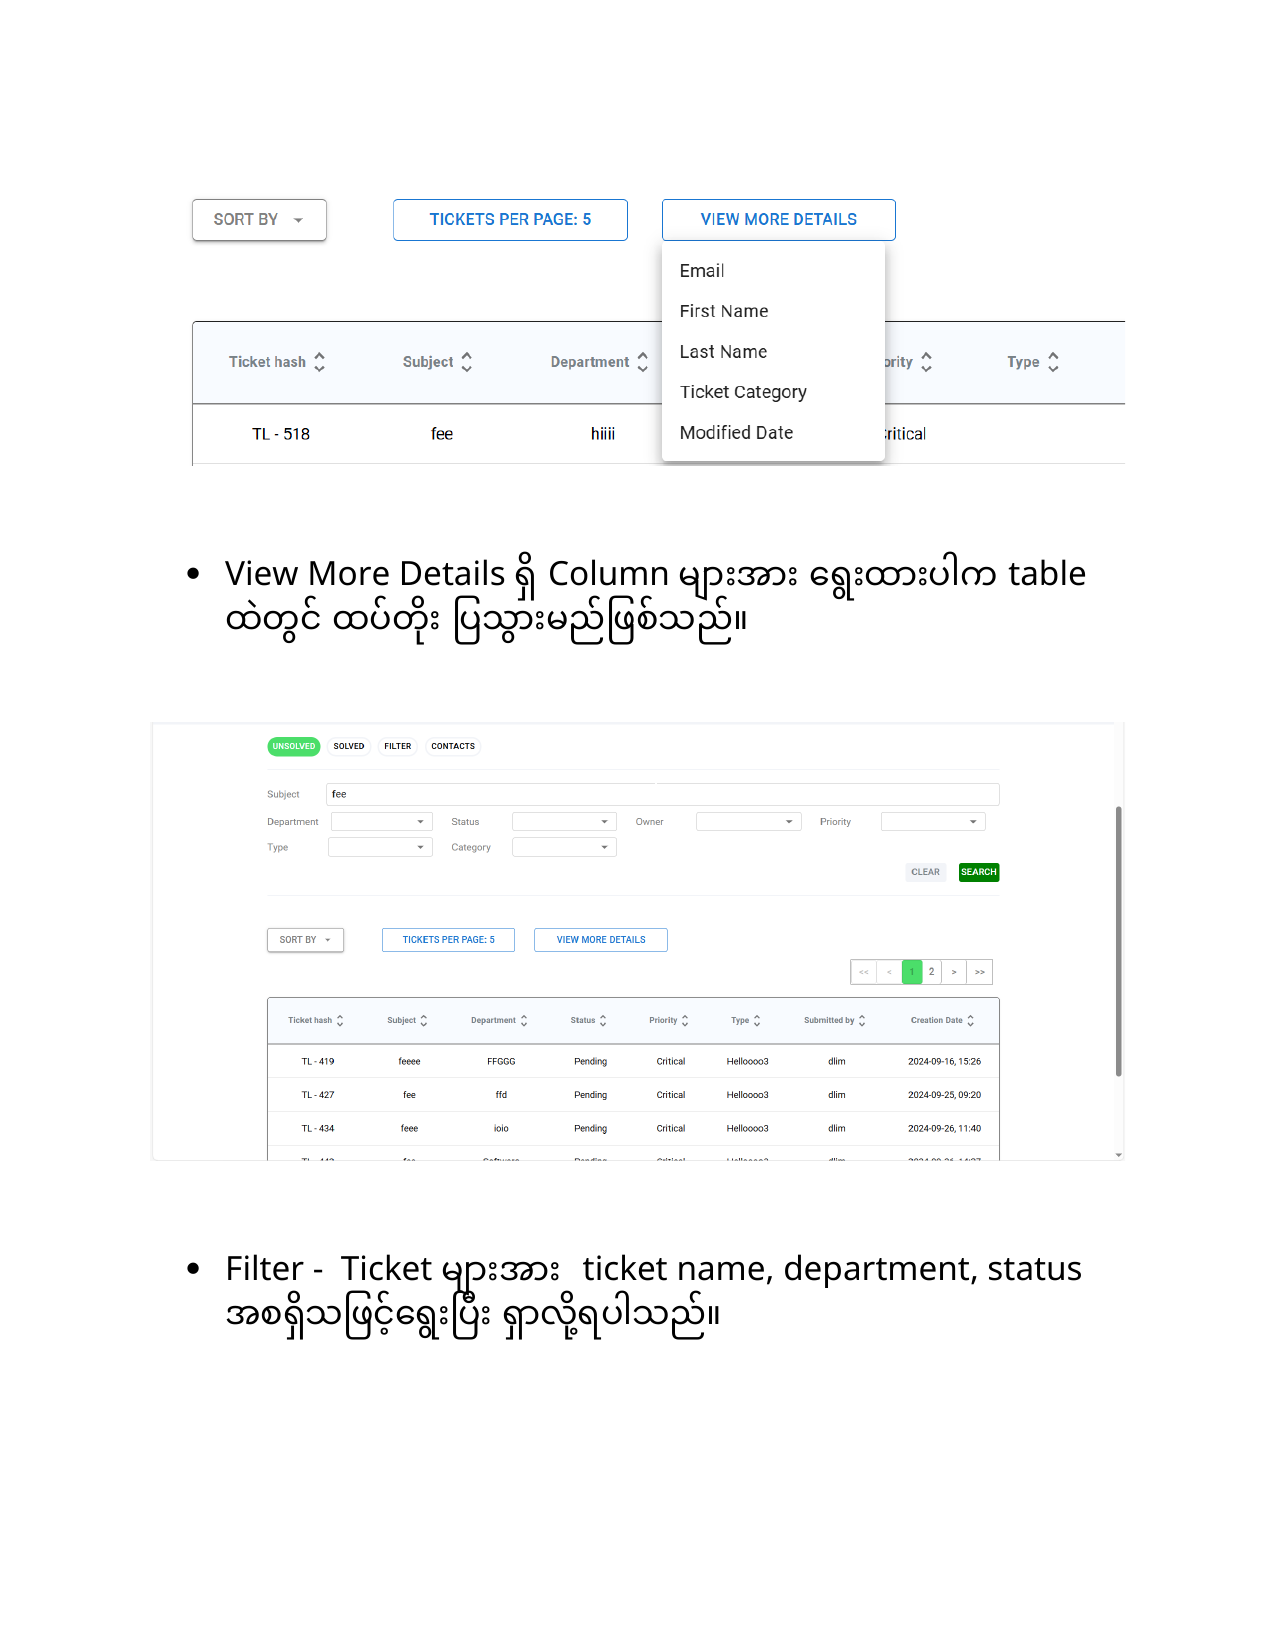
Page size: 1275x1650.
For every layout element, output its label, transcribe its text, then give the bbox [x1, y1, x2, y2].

list View More Details ရှိ Column များအား ရွေးထားပါက table ထဲတွင် ထပ်တိုး ပြသွားမည်ဖြစ်သည်။ [187, 550, 1125, 637]
picture [150, 722, 1125, 1161]
list Filter - Ticket များအား ticket name, department, status အစရှိသဖြင့်ရွေးပြီး ရှာလို့ရပါသည်။ [187, 1245, 1125, 1332]
picture [150, 150, 1125, 466]
